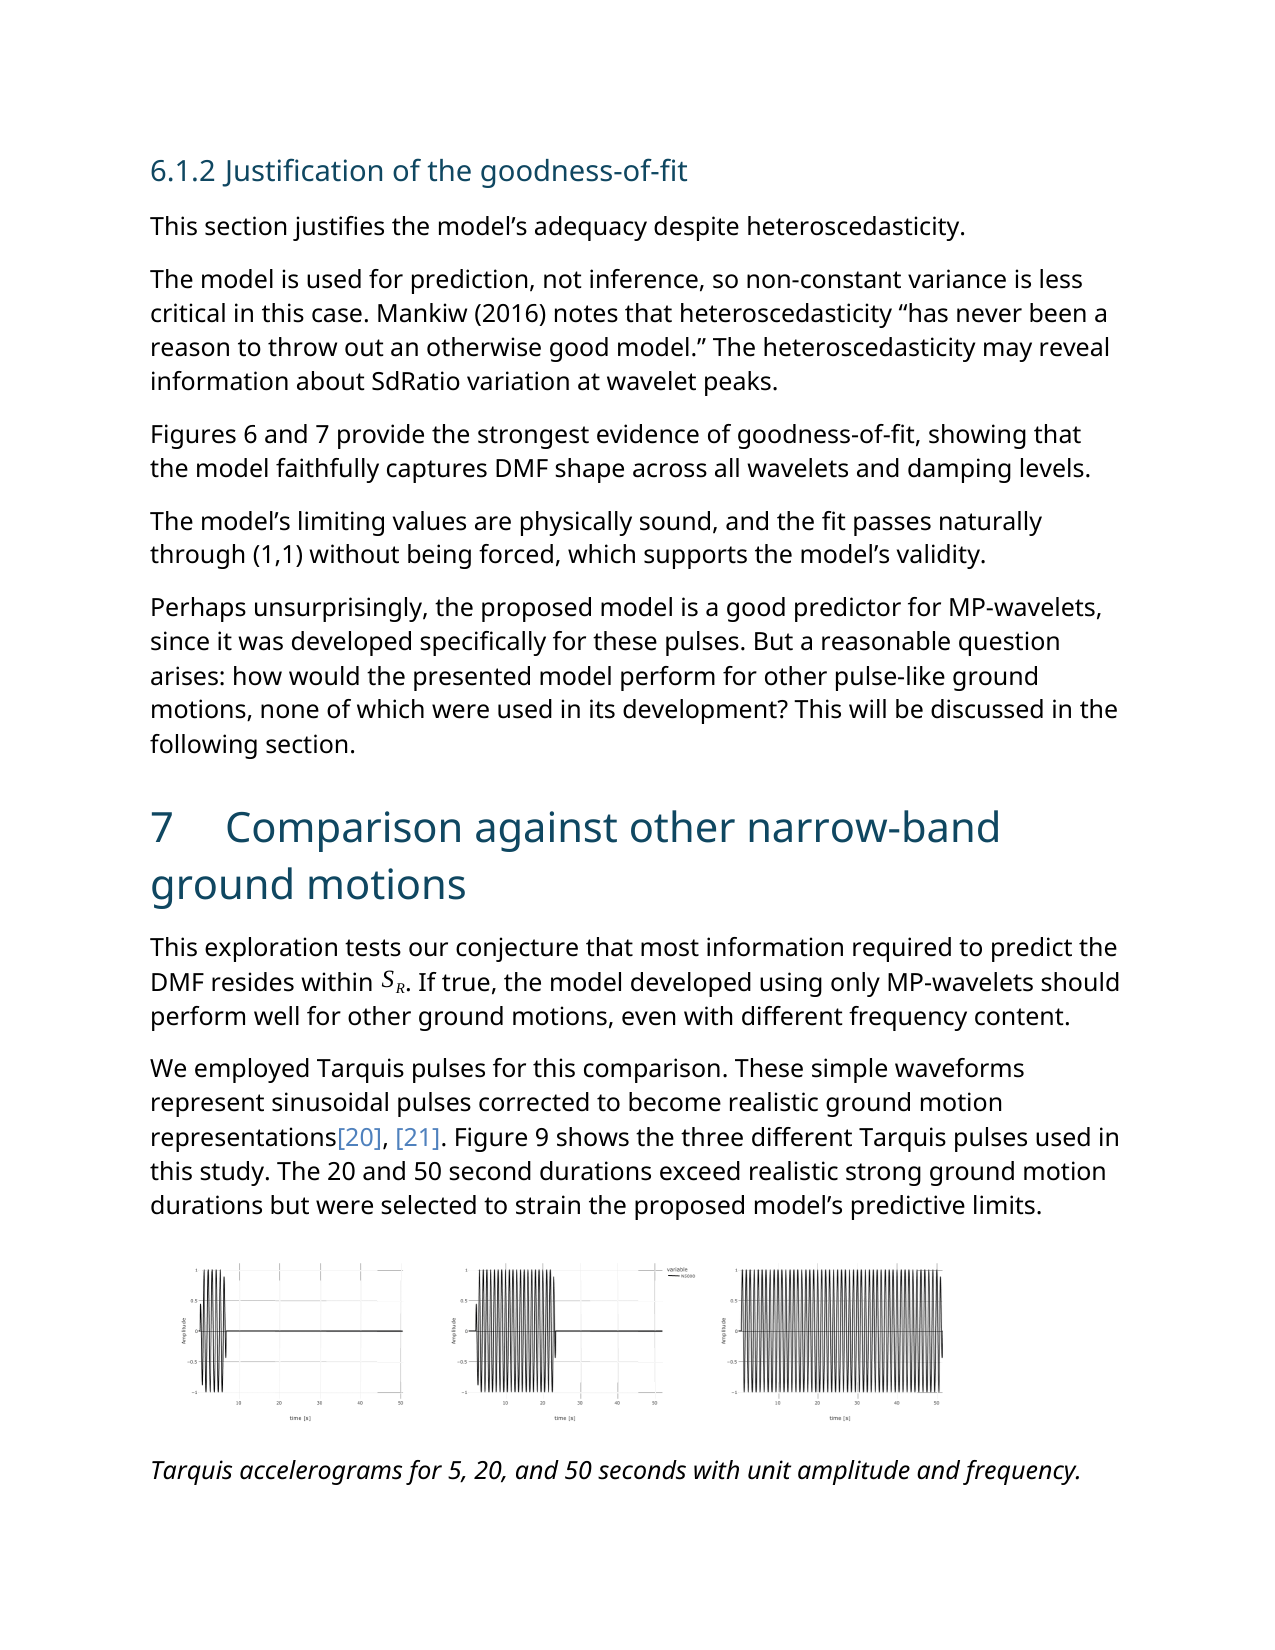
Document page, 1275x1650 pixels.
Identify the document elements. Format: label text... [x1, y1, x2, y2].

picture [168, 1240, 976, 1432]
text This exploration tests our conjecture that most information required to predict the DMF resides within . If true, the model developed using only MP-wavelets should perform well for other ground motions, even with different frequency content. [150, 930, 1125, 1032]
text Figures 6 and 7 provide the strongest evidence of goodness-of-fit, showing that the model faithfully captures DMF shape across all wavelets and damping levels. [150, 416, 1125, 484]
subtitle 7 Comparison against other narrow-band ground motions [150, 798, 1125, 911]
text We employed Tarquis pulses for this comparison. These simple waveforms represent sinusoidal pulses corrected to become realistic ground motion representations[20], [21]. Figure 9 shows the three different Tarquis pulses used in this study. The 20 and 50 second durations exceed realistic strong ground motion durations but were selected to strain the proposed model’s predictive limits. [150, 1051, 1125, 1221]
subtitle 6.1.2 Justification of the goodness-of-fit [150, 150, 1125, 190]
text This section justifies the model’s adequacy despite heteroscedasticity. [150, 208, 1125, 242]
text Tarquis accelerograms for 5, 20, and 50 seconds with unit amplitude and frequency. [150, 1453, 1125, 1487]
text The model is used for prediction, not inference, so non-constant variance is less critical in this case. Mankiw (2016) notes that heteroscedasticity “has never been a reason to throw out an otherwise good model.” The heteroscedasticity may reveal information about SdRatio variation at wavelet peaks. [150, 261, 1125, 397]
text The model’s limiting values are physically sound, and the fit passes naturally through (1,1) without being forced, which supports the model’s validity. [150, 503, 1125, 571]
text Perhaps unsurprisingly, the proposed model is a good predictor for MP-wavelets, since it was developed specifically for these pulses. But a reasonable question arises: how would the presented model perform for other pulse-like ground motions, none of which were used in its development? This will be discussed in the following section. [150, 590, 1125, 760]
